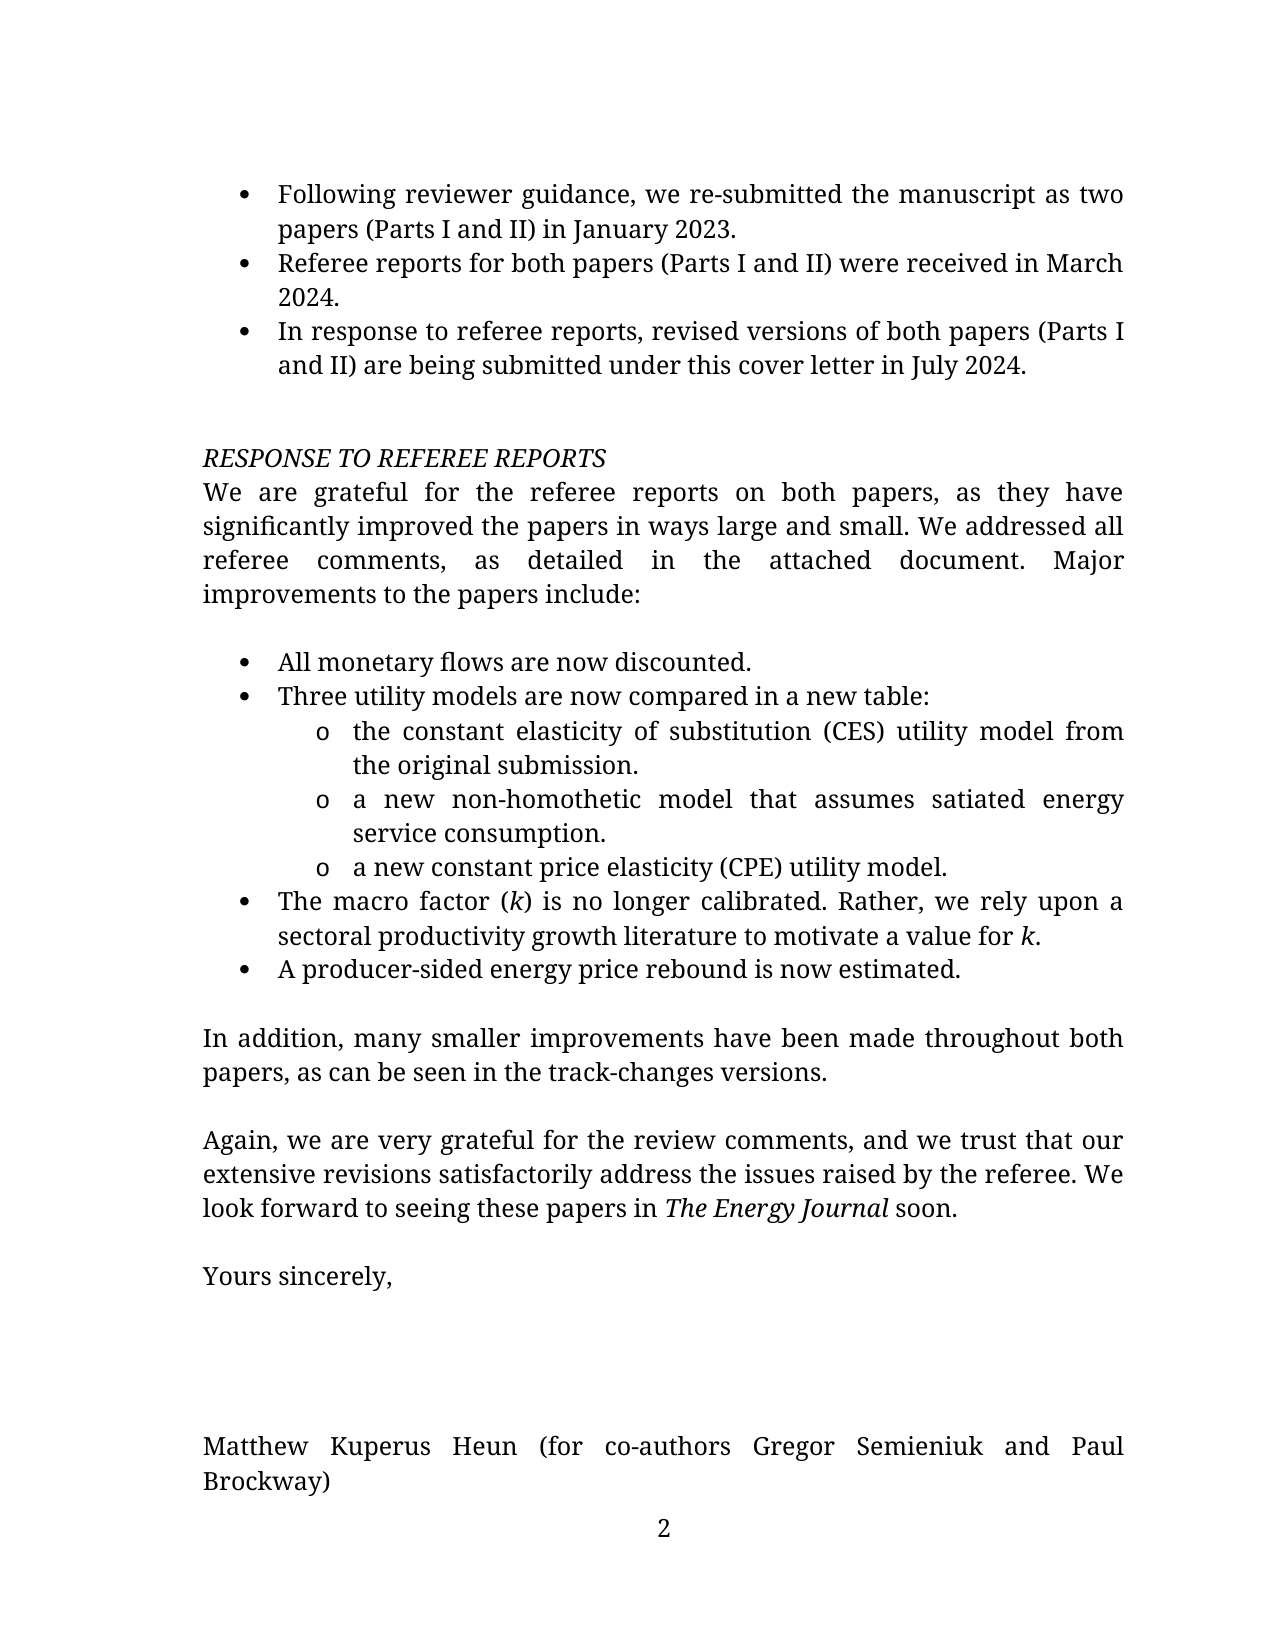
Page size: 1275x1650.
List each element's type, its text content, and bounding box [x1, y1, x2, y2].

list Referee reports for both papers (Parts I and II) were received in March 2024. [240, 245, 1125, 313]
list All monetary flows are now discounted. [240, 645, 1125, 679]
list In response to referee reports, revised versions of both papers (Parts I and II) are being submitted under this cover letter in July 2024. [240, 313, 1125, 382]
subtitle RESPONSE TO REFEREE REPORTS [203, 441, 1125, 475]
list Following reviewer guidance, we re-submitted the manuscript as two papers (Parts I and II) in January 2023. [240, 177, 1125, 245]
list a new constant price elasticity (CPE) utility model. [315, 850, 1125, 884]
list a new non-homothetic model that assumes satiated energy service consumption. [315, 781, 1125, 850]
list A producer-sided energy price rebound is now estimated. [240, 952, 1125, 986]
text In addition, many smaller improvements have been made throughout both papers, as can be seen in the track-changes versions. [203, 1020, 1125, 1088]
text Matthew Kuperus Heun (for co-authors Gregor Semieniuk and Paul Brockway) [203, 1429, 1125, 1497]
list the constant elasticity of substitution (CES) utility model from the original submission. [315, 713, 1125, 781]
list Three utility models are now compared in a new table: [240, 679, 1125, 713]
list The macro factor (k) is no longer calibrated. Rather, we rely upon a sectoral productivity growth literature to motivate a value for k. [240, 884, 1125, 952]
text We are grateful for the referee reports on both papers, as they have significantly improved the papers in ways large and small. We addressed all referee comments, as detailed in the attached document. Major improvements to the papers include: [203, 475, 1125, 611]
text Again, we are very grateful for the review comments, and we trust that our extensive revisions satisfactorily address the issues raised by the referee. We look forward to seeing these papers in The Energy Journal soon. [203, 1122, 1125, 1225]
text Yours sincerely, [203, 1259, 1125, 1293]
